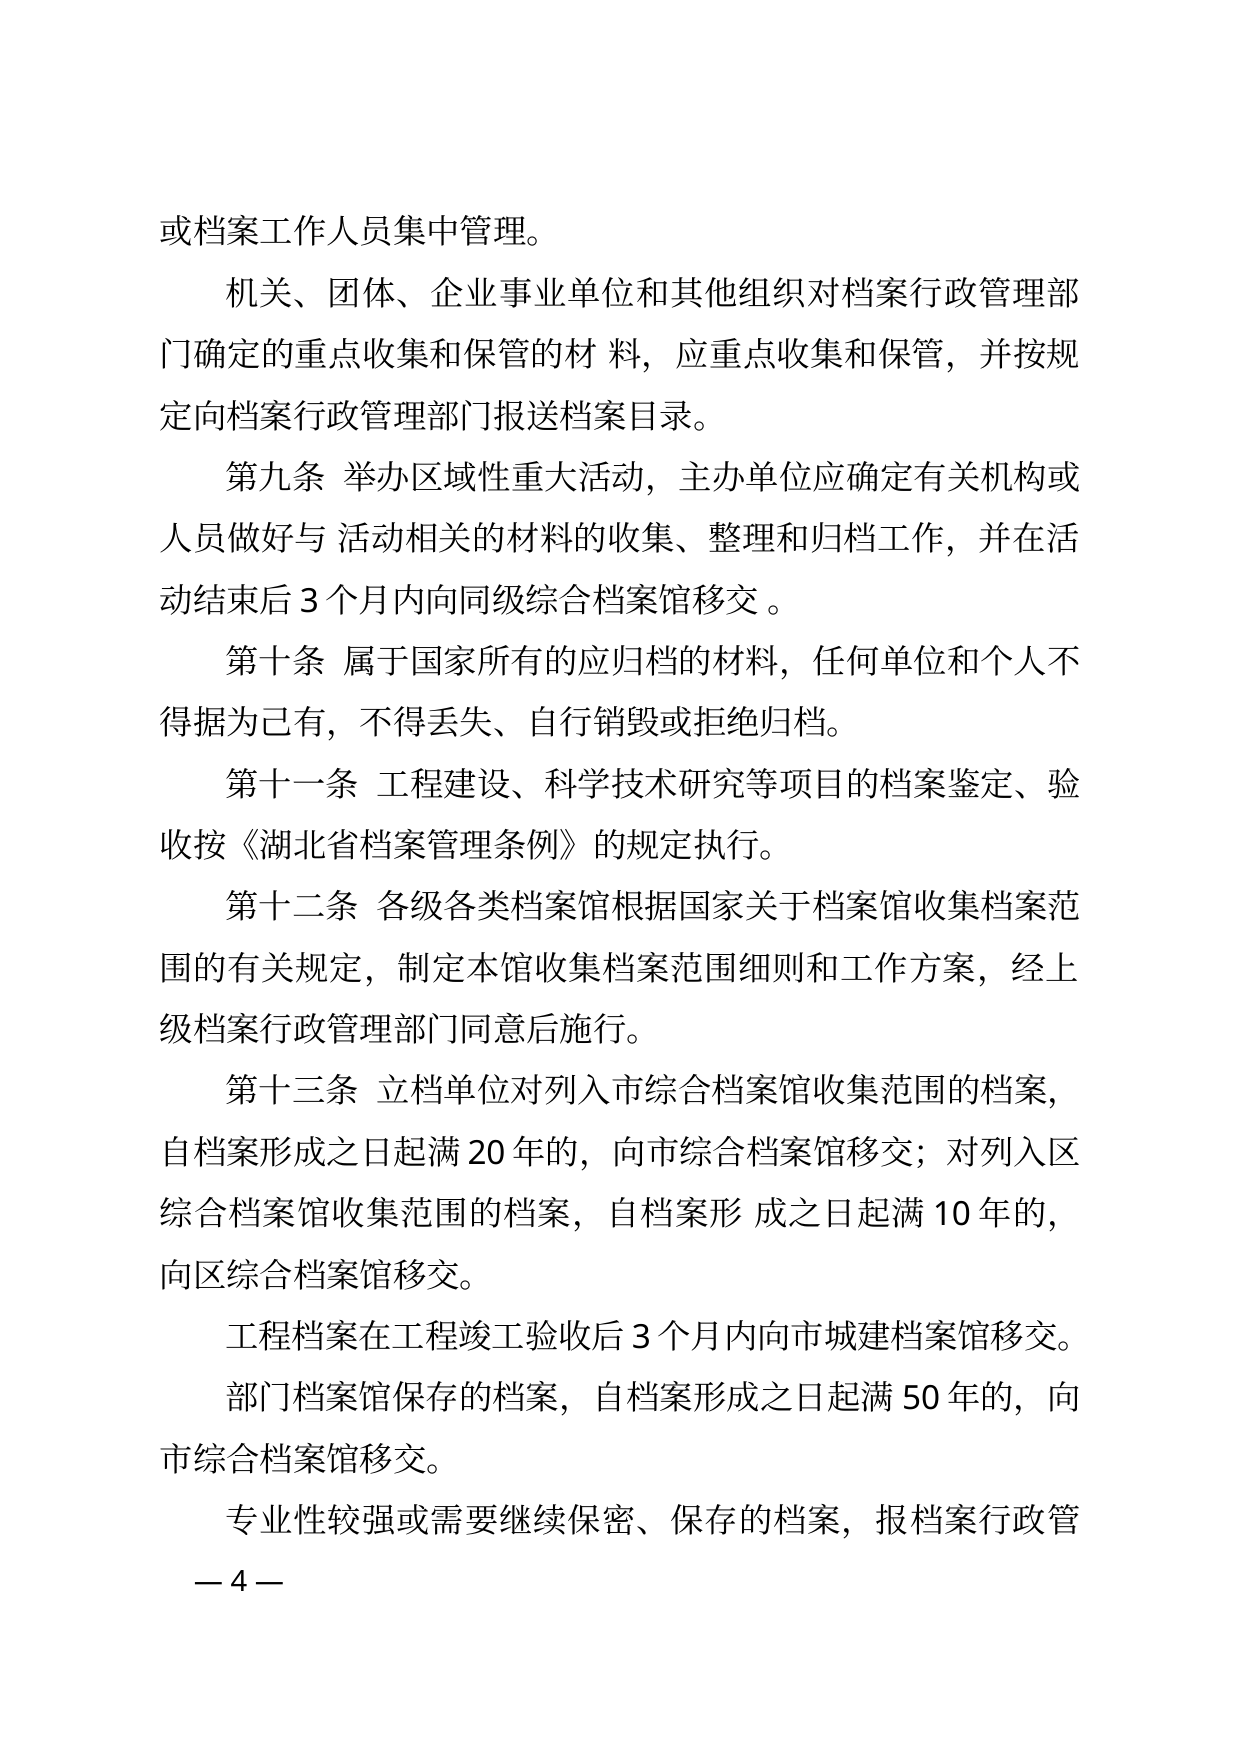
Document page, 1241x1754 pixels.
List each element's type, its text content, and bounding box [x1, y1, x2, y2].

text 机关、团体、企业事业单位和其他组织对档案行政管理部门确定的重点收集和保管的材 料，应重点收集和保管，并按规定向档案行政管理部门报送档案目录。 [159, 256, 1081, 440]
text 第十一条 工程建设、科学技术研究等项目的档案鉴定、验收按《湖北省档案管理条例》的规定执行。 [159, 747, 1081, 870]
text 第九条 举办区域性重大活动，主办单位应确定有关机构或人员做好与 活动相关的材料的收集、整理和归档工作，并在活动结束后3个月内向同级综合档案馆移交 。 [159, 440, 1081, 624]
text 工程档案在工程竣工验收后3个月内向市城建档案馆移交。 [159, 1299, 1081, 1361]
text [159, 195, 1081, 256]
text 部门档案馆保存的档案，自档案形成之日起满50年的，向市综合档案馆移交。 [159, 1361, 1081, 1483]
text 第十条 属于国家所有的应归档的材料，任何单位和个人不得据为己有，不得丢失、自行销毁或拒绝归档。 [159, 624, 1081, 747]
text 第十三条 立档单位对列入市综合档案馆收集范围的档案，自档案形成之日起满20年的，向市综合档案馆移交；对列入区综合档案馆收集范围的档案，自档案形 成之日起满10年的，向区综合档案馆移交。 [159, 1054, 1081, 1299]
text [159, 1483, 1081, 1545]
text 第十二条 各级各类档案馆根据国家关于档案馆收集档案范围的有关规定，制定本馆收集档案范围细则和工作方案，经上级档案行政管理部门同意后施行。 [159, 870, 1081, 1054]
